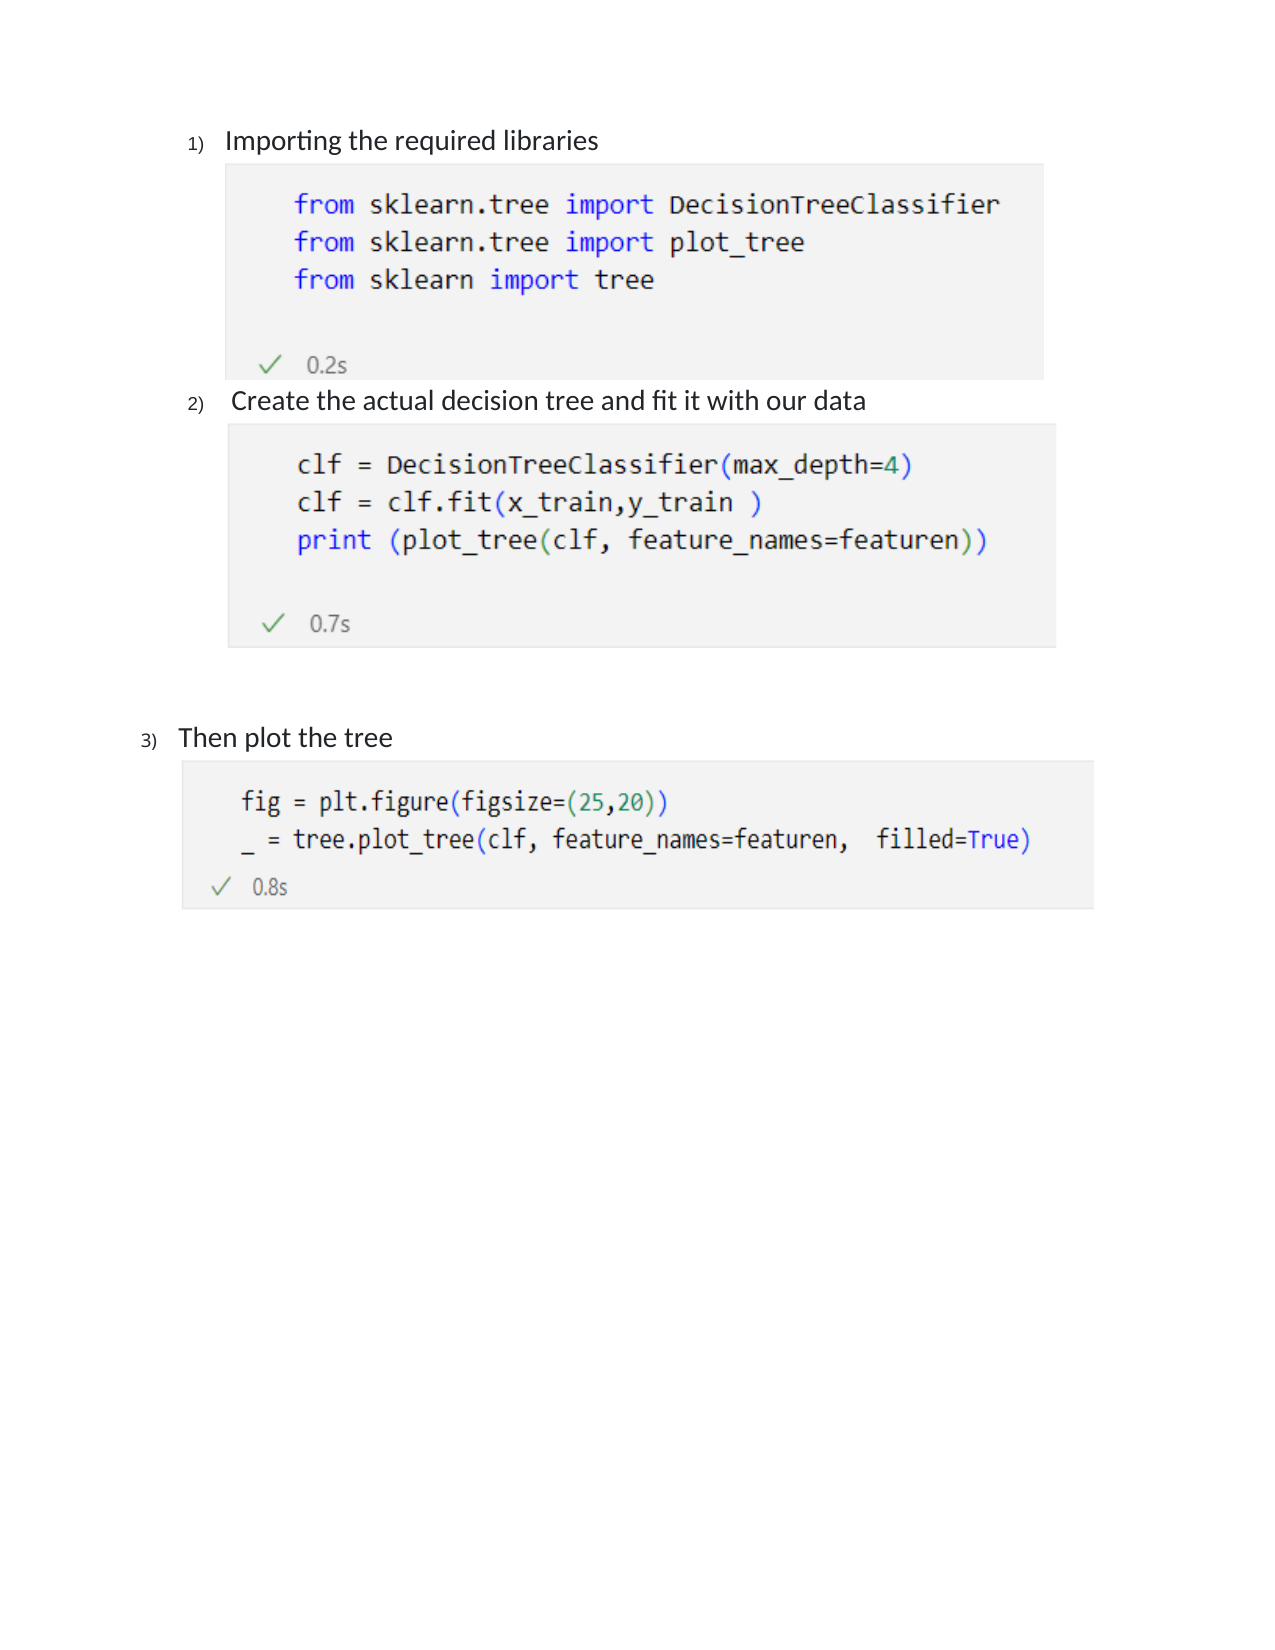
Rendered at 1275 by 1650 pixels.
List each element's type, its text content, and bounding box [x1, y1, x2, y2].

picture [225, 159, 1044, 380]
picture [178, 756, 1094, 919]
picture [225, 420, 1057, 648]
